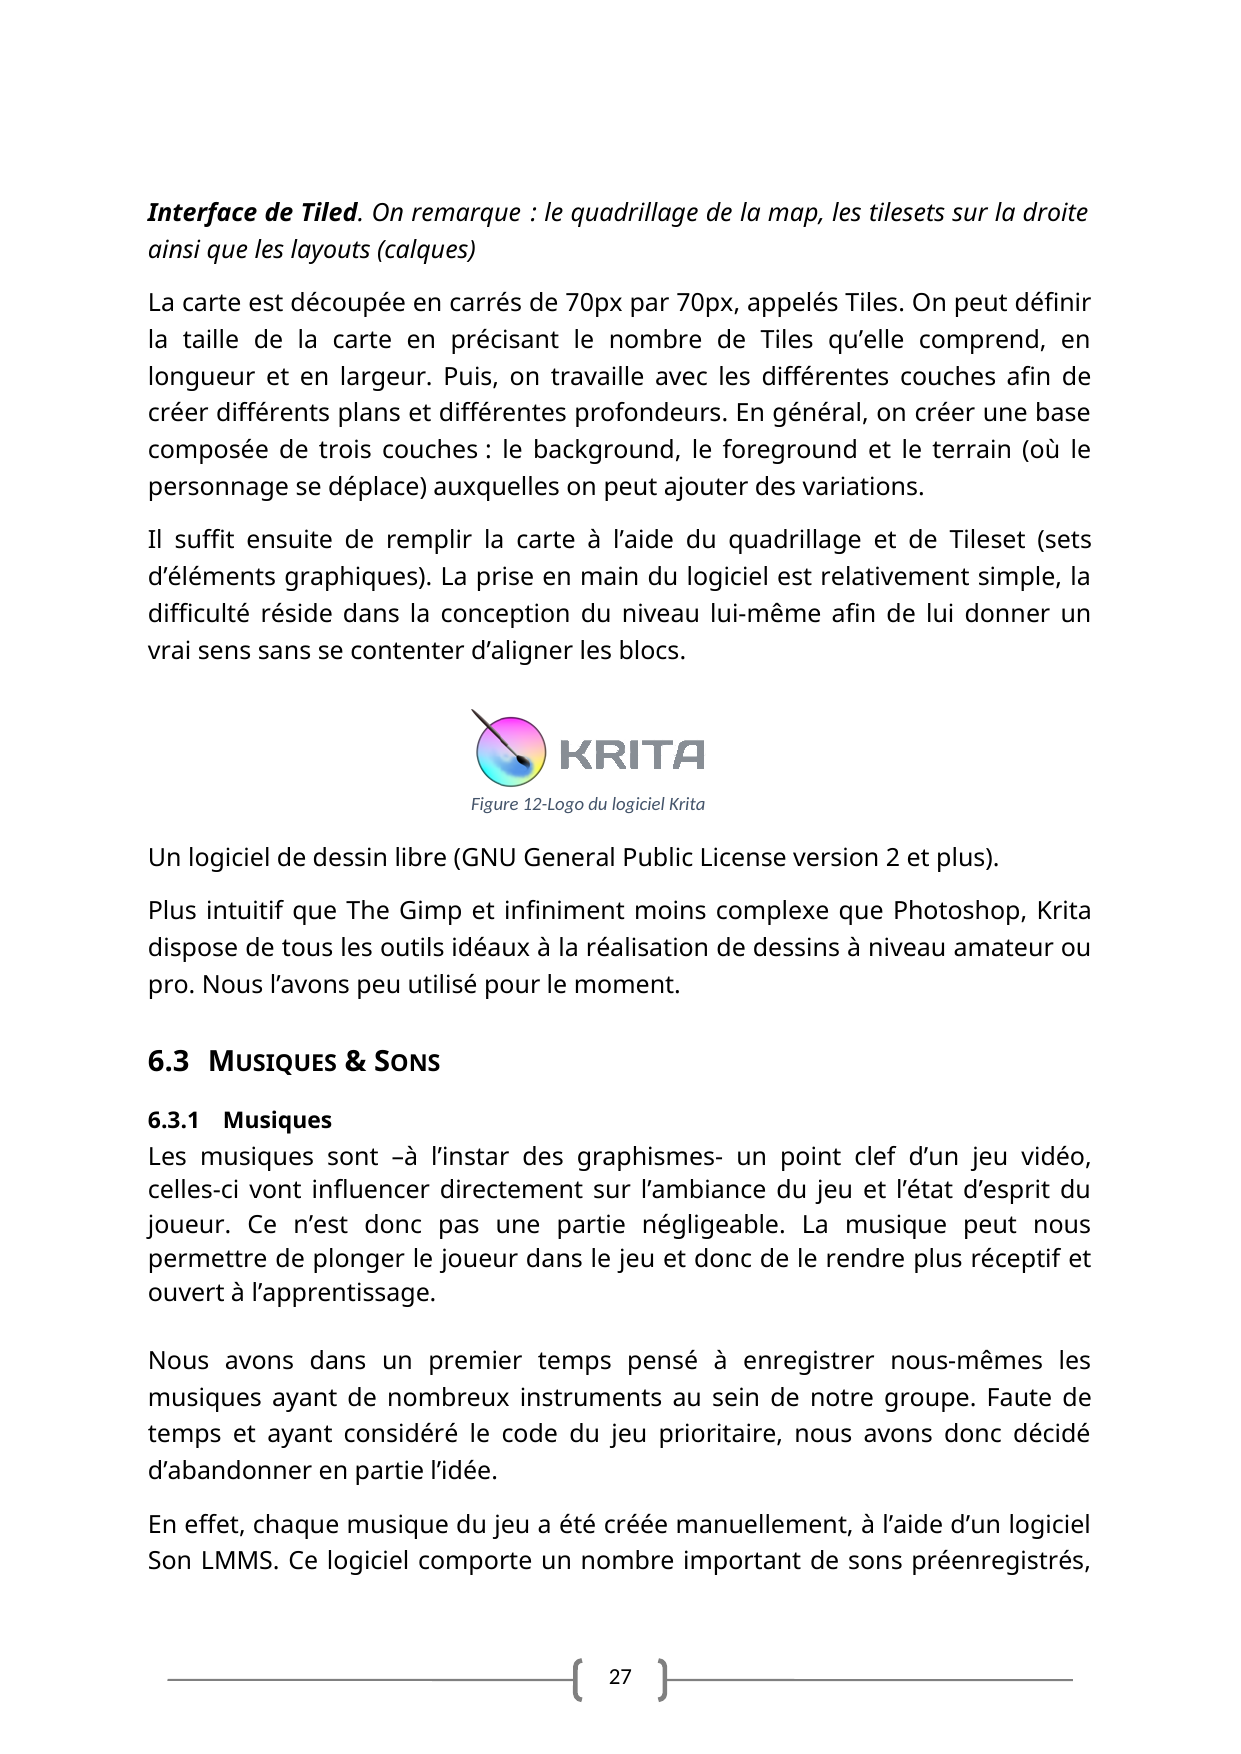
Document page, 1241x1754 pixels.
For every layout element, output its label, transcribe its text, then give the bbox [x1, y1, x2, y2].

text Nous avons dans un premier temps pensé à enregistrer nous-mêmes les musiques ayant de nombreux instruments au sein de notre groupe. Faute de temps et ayant considéré le code du jeu prioritaire, nous avons donc décidé d’abandonner en partie l’idée. [148, 597, 1093, 742]
picture [147, 924, 1093, 1394]
text En effet, chaque musique du jeu a été créée manuellement, à l’aide d’un logiciel Son LMMS. Ce logiciel comporte un nombre important de sons préenregistrés, une interface simple d’utilisation et intuitive. De plus, il a l’avantage d’être gratuit et open source. [148, 761, 1093, 905]
subtitle Musiques [148, 359, 1093, 390]
text Les musiques sont –à l’instar des graphismes- un point clef d’un jeu vidéo, celles-ci vont influencer directement sur l’ambiance du jeu et l’état d’esprit du joueur. Ce n’est donc pas une partie négligeable. La musique peut nous permettre de plonger le joueur dans le jeu et donc de le rendre plus réceptif et ouvert à l’apprentissage. [148, 393, 1093, 563]
text Plus intuitif que The Gimp et infiniment moins complexe que Photoshop, Krita dispose de tous les outils idéaux à la réalisation de dessins à niveau amateur ou pro. Nous l’avons peu utilisé pour le moment. [148, 148, 1093, 255]
subtitle Musiques & Sons [148, 295, 1093, 335]
